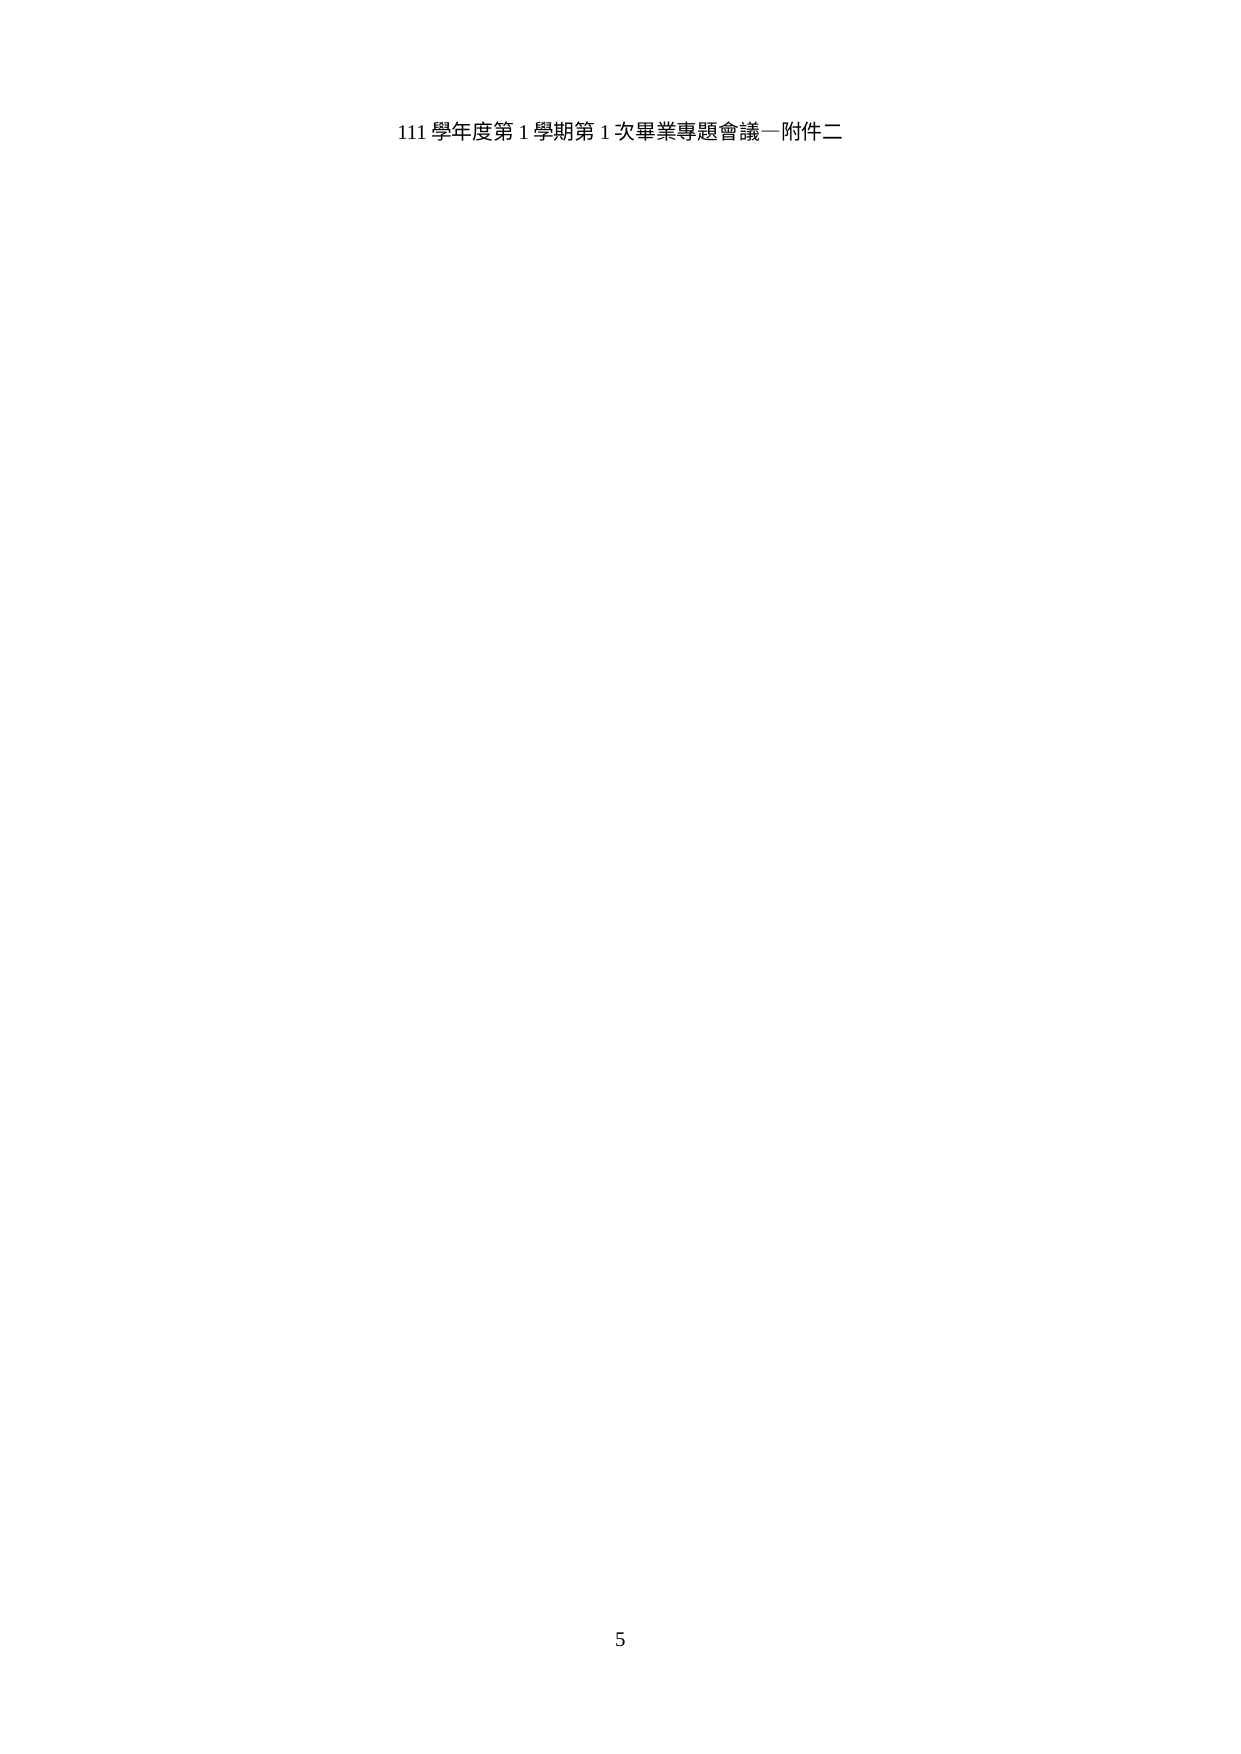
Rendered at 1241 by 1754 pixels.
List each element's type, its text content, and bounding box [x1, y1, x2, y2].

text 111學年度第1學期第1次畢業專題會議—附件二 [59, 112, 1181, 153]
